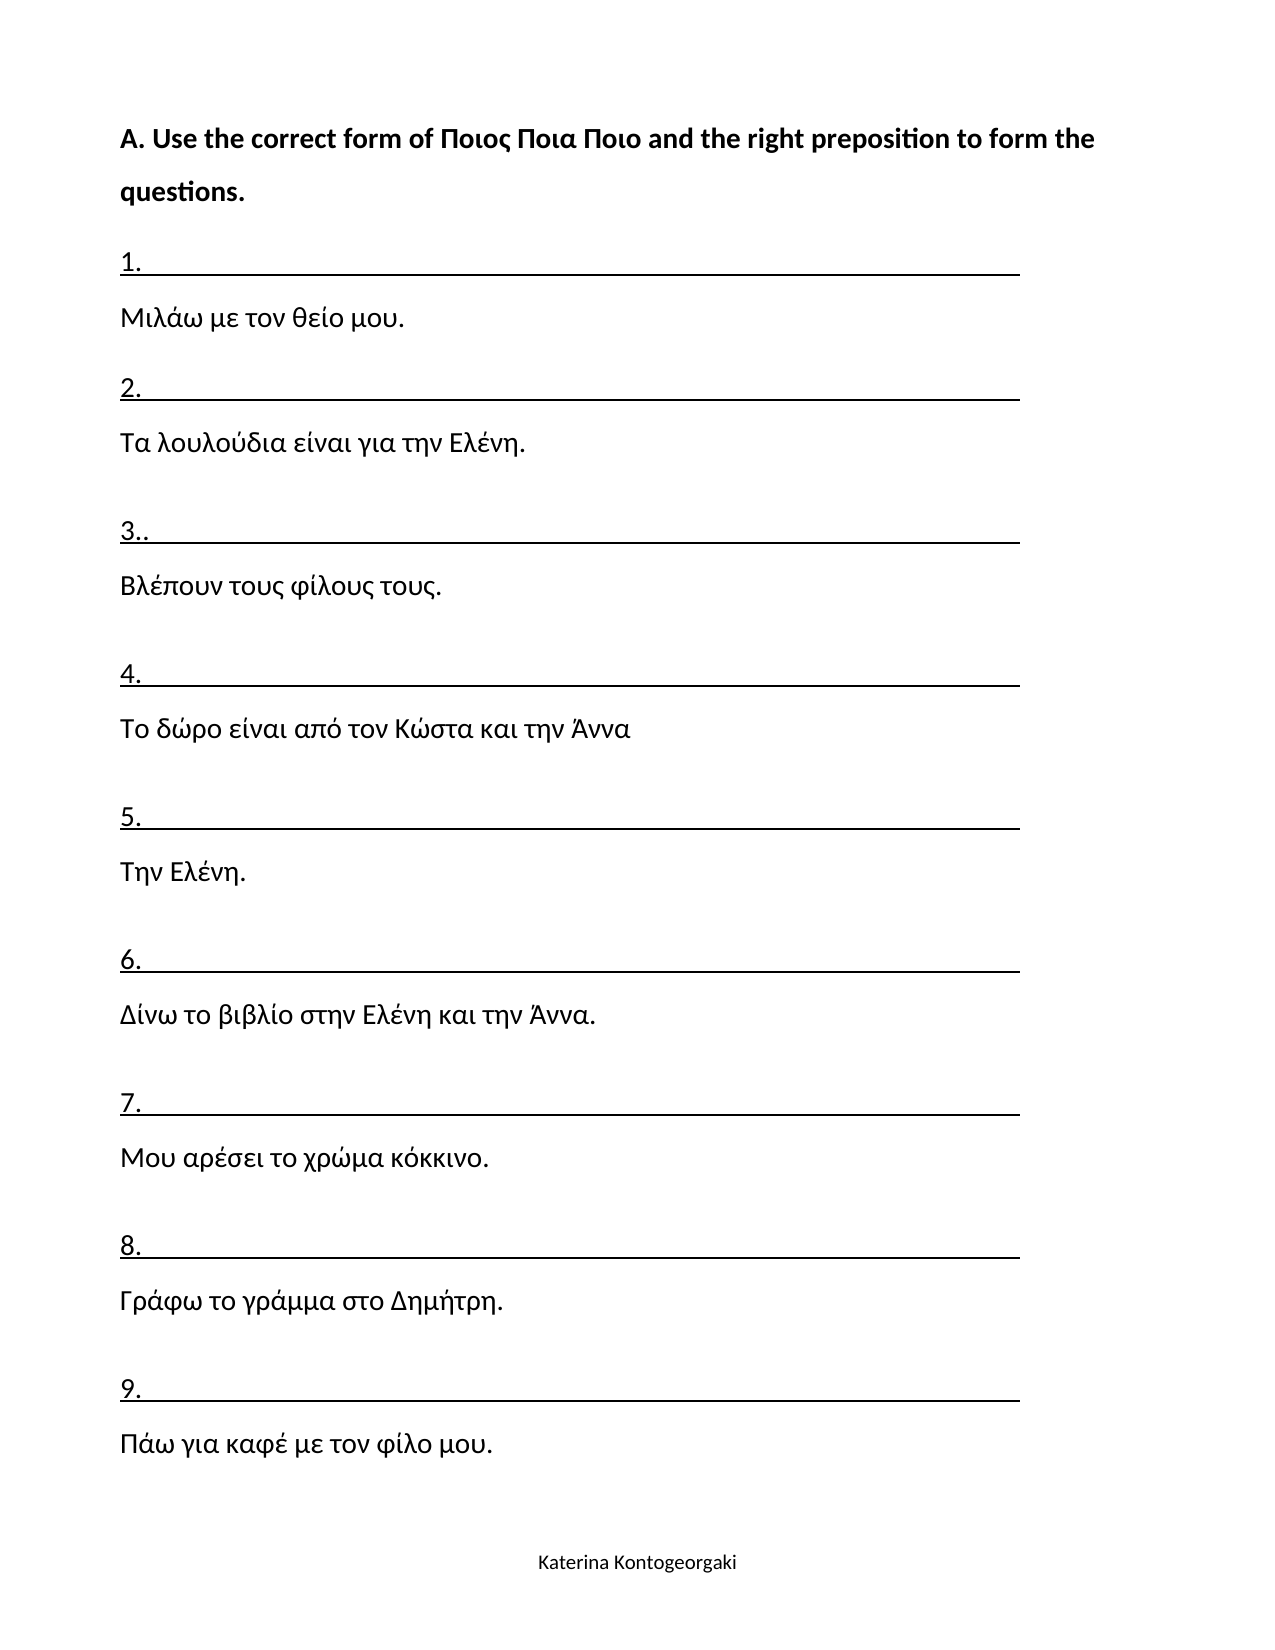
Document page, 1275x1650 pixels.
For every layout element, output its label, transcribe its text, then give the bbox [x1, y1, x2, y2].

text 7. [120, 1084, 1155, 1119]
text Μιλάω με τον θείο μου. [120, 299, 1155, 334]
text 9. [120, 1370, 1155, 1406]
text 3.. [120, 512, 1155, 547]
text 8. [120, 1227, 1155, 1262]
text 5. [120, 798, 1155, 833]
text Την Ελένη. [120, 853, 1155, 888]
text Τα λουλούδια είναι για την Ελένη. [120, 424, 1155, 459]
text Α. Use the correct form of Ποιος Ποια Ποιο and the right preposition to form the questions. [120, 120, 1155, 209]
text Βλέπουν τους φίλους τους. [120, 567, 1155, 602]
text Γράφω το γράμμα στο Δημήτρη. [120, 1282, 1155, 1318]
text 4. [120, 655, 1155, 690]
text Πάω για καφέ με τον φίλο μου. [120, 1425, 1155, 1461]
text 2. [120, 369, 1155, 404]
text 1. [120, 243, 1155, 279]
text Δίνω το βιβλίο στην Ελένη και την Άννα. [120, 996, 1155, 1032]
text Μου αρέσει το χρώμα κόκκινο. [120, 1139, 1155, 1174]
text 6. [120, 941, 1155, 976]
text Το δώρο είναι από τον Κώστα και την Άννα [120, 710, 1155, 746]
